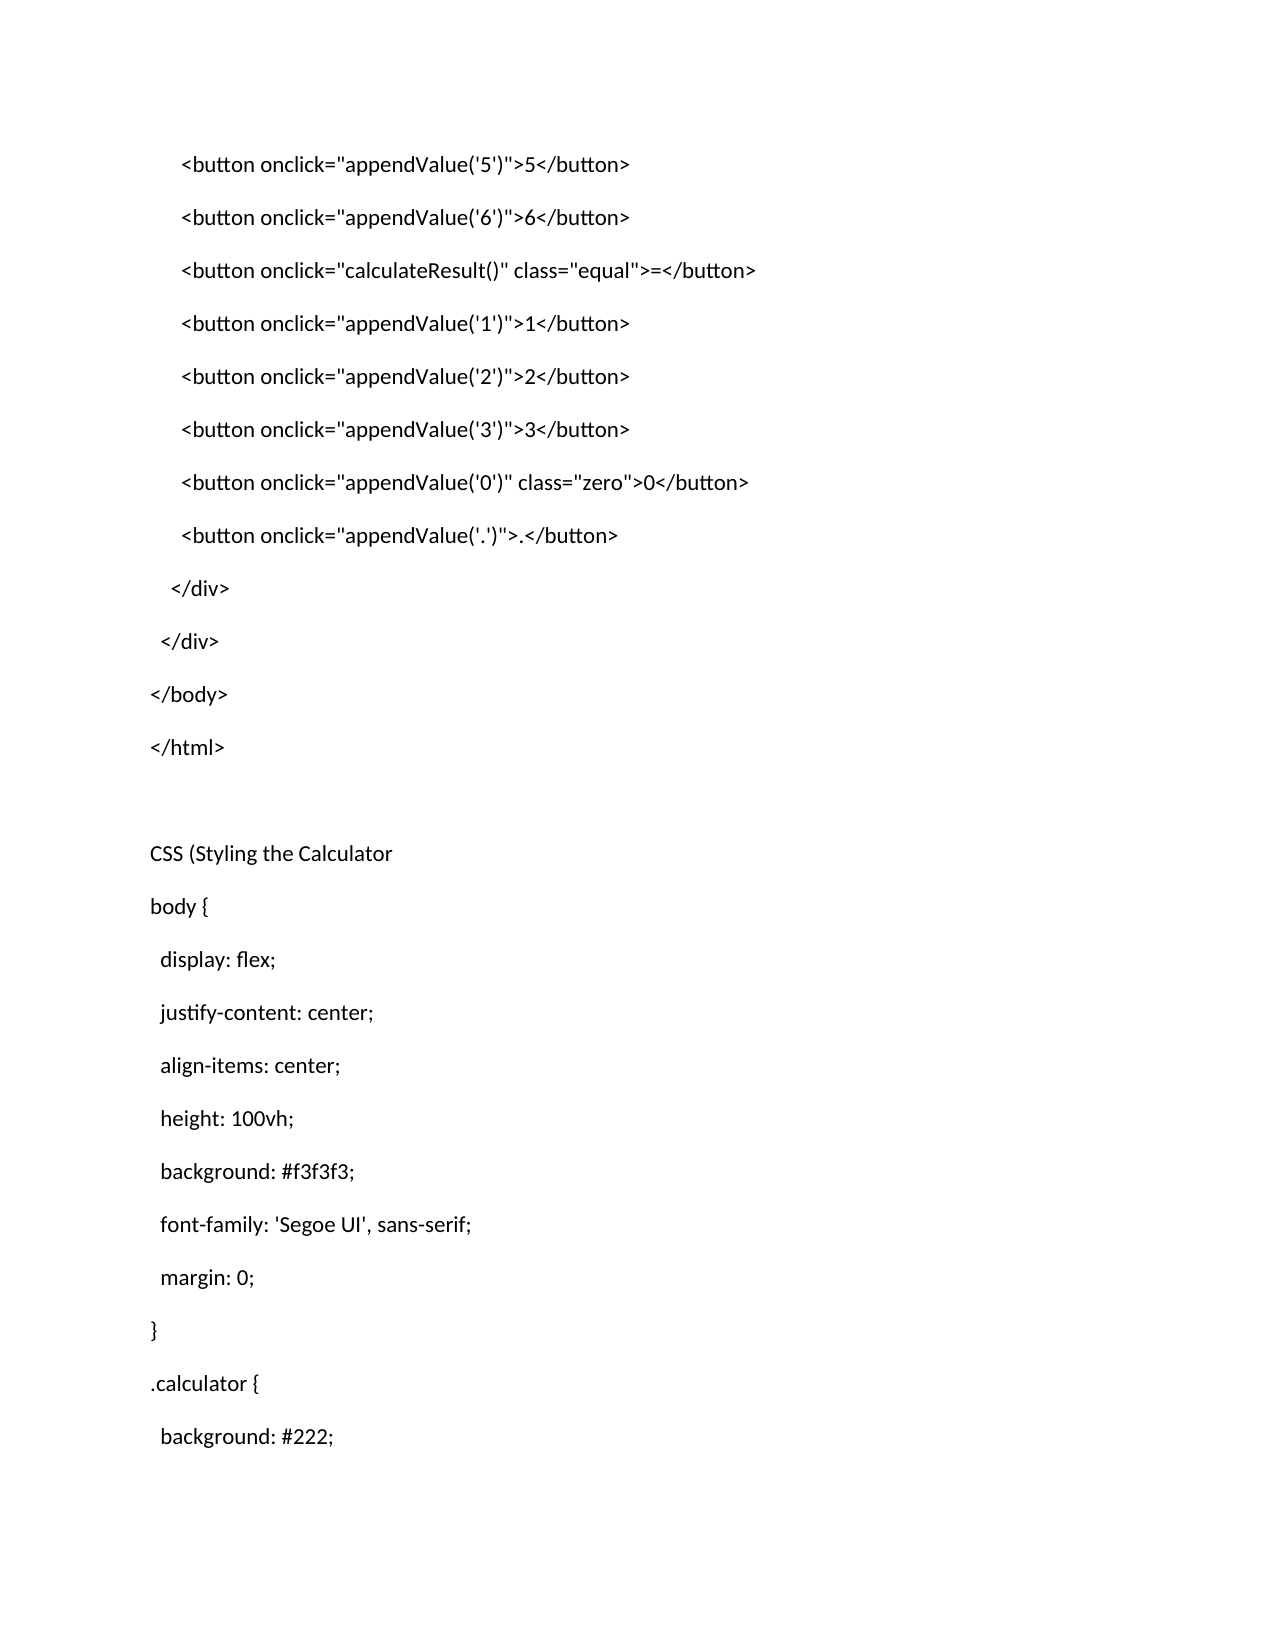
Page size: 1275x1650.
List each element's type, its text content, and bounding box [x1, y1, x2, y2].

text <button onclick="appendValue('1')">1</button> [150, 309, 1125, 337]
text font-family: 'Segoe UI', sans-serif; [150, 1210, 1125, 1238]
text .calculator { [150, 1369, 1125, 1397]
text <button onclick="calculateResult()" class="equal">=</button> [150, 256, 1125, 284]
text <button onclick="appendValue('5')">5</button> [150, 150, 1125, 178]
text <button onclick="appendValue('0')" class="zero">0</button> [150, 468, 1125, 496]
text <button onclick="appendValue('.')">.</button> [150, 521, 1125, 549]
text <button onclick="appendValue('6')">6</button> [150, 203, 1125, 231]
text } [150, 1316, 1125, 1344]
text <button onclick="appendValue('2')">2</button> [150, 362, 1125, 390]
text body { [150, 892, 1125, 920]
text height: 100vh; [150, 1104, 1125, 1132]
text </div> [150, 627, 1125, 655]
text <button onclick="appendValue('3')">3</button> [150, 415, 1125, 443]
text </body> [150, 680, 1125, 708]
text </div> [150, 574, 1125, 602]
text display: flex; [150, 945, 1125, 973]
text margin: 0; [150, 1263, 1125, 1291]
text justify-content: center; [150, 998, 1125, 1026]
text background: #222; [150, 1422, 1125, 1451]
text background: #f3f3f3; [150, 1157, 1125, 1185]
text CSS (Styling the Calculator [150, 839, 1125, 867]
text </html> [150, 733, 1125, 761]
text align-items: center; [150, 1051, 1125, 1079]
